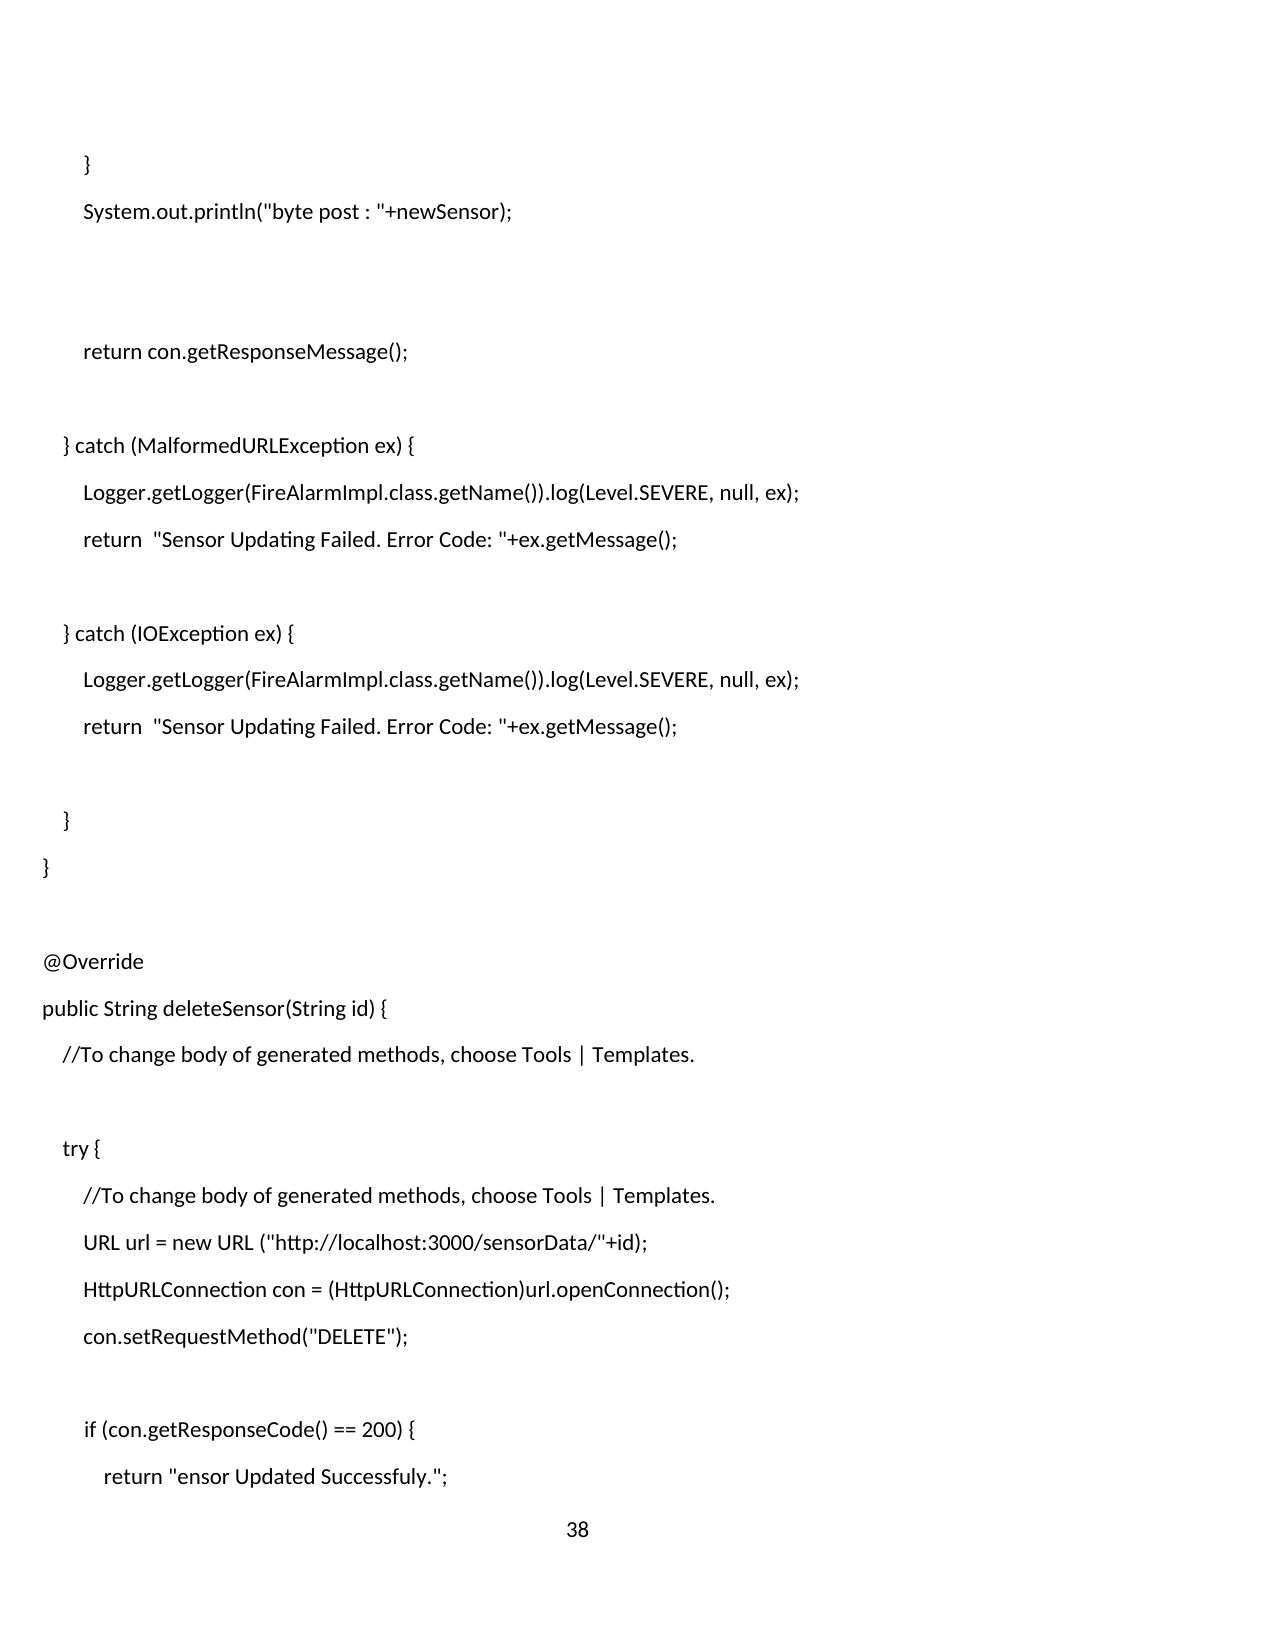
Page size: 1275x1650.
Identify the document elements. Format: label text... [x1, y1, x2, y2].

text if (con.getResponseCode() == 200) { [22, 1416, 1131, 1444]
text } [21, 150, 1131, 178]
text } [21, 806, 1131, 834]
text HttpURLConnection con = (HttpURLConnection)url.openConnection(); [21, 1275, 1131, 1303]
text return "ensor Updated Successfuly."; [21, 1462, 1131, 1491]
text //To change body of generated methods, choose Tools | Templates. [21, 1041, 1131, 1069]
text } catch (IOException ex) { [21, 619, 1131, 647]
text @Override [21, 947, 1131, 975]
text } [21, 853, 1131, 881]
text Logger.getLogger(FireAlarmImpl.class.getName()).log(Level.SEVERE, null, ex); [21, 666, 1131, 694]
text Logger.getLogger(FireAlarmImpl.class.getName()).log(Level.SEVERE, null, ex); [21, 478, 1131, 506]
text con.setRequestMethod("DELETE"); [21, 1322, 1131, 1350]
text return "Sensor Updating Failed. Error Code: "+ex.getMessage(); [21, 712, 1131, 741]
text try { [21, 1134, 1131, 1162]
text return con.getResponseMessage(); [21, 337, 1131, 366]
text //To change body of generated methods, choose Tools | Templates. [21, 1181, 1131, 1209]
text public String deleteSensor(String id) { [21, 994, 1131, 1022]
text return "Sensor Updating Failed. Error Code: "+ex.getMessage(); [21, 525, 1131, 553]
text } catch (MalformedURLException ex) { [21, 431, 1131, 459]
text System.out.println("byte post : "+newSensor); [21, 197, 1131, 225]
text URL url = new URL ("http://localhost:3000/sensorData/"+id); [21, 1228, 1131, 1256]
